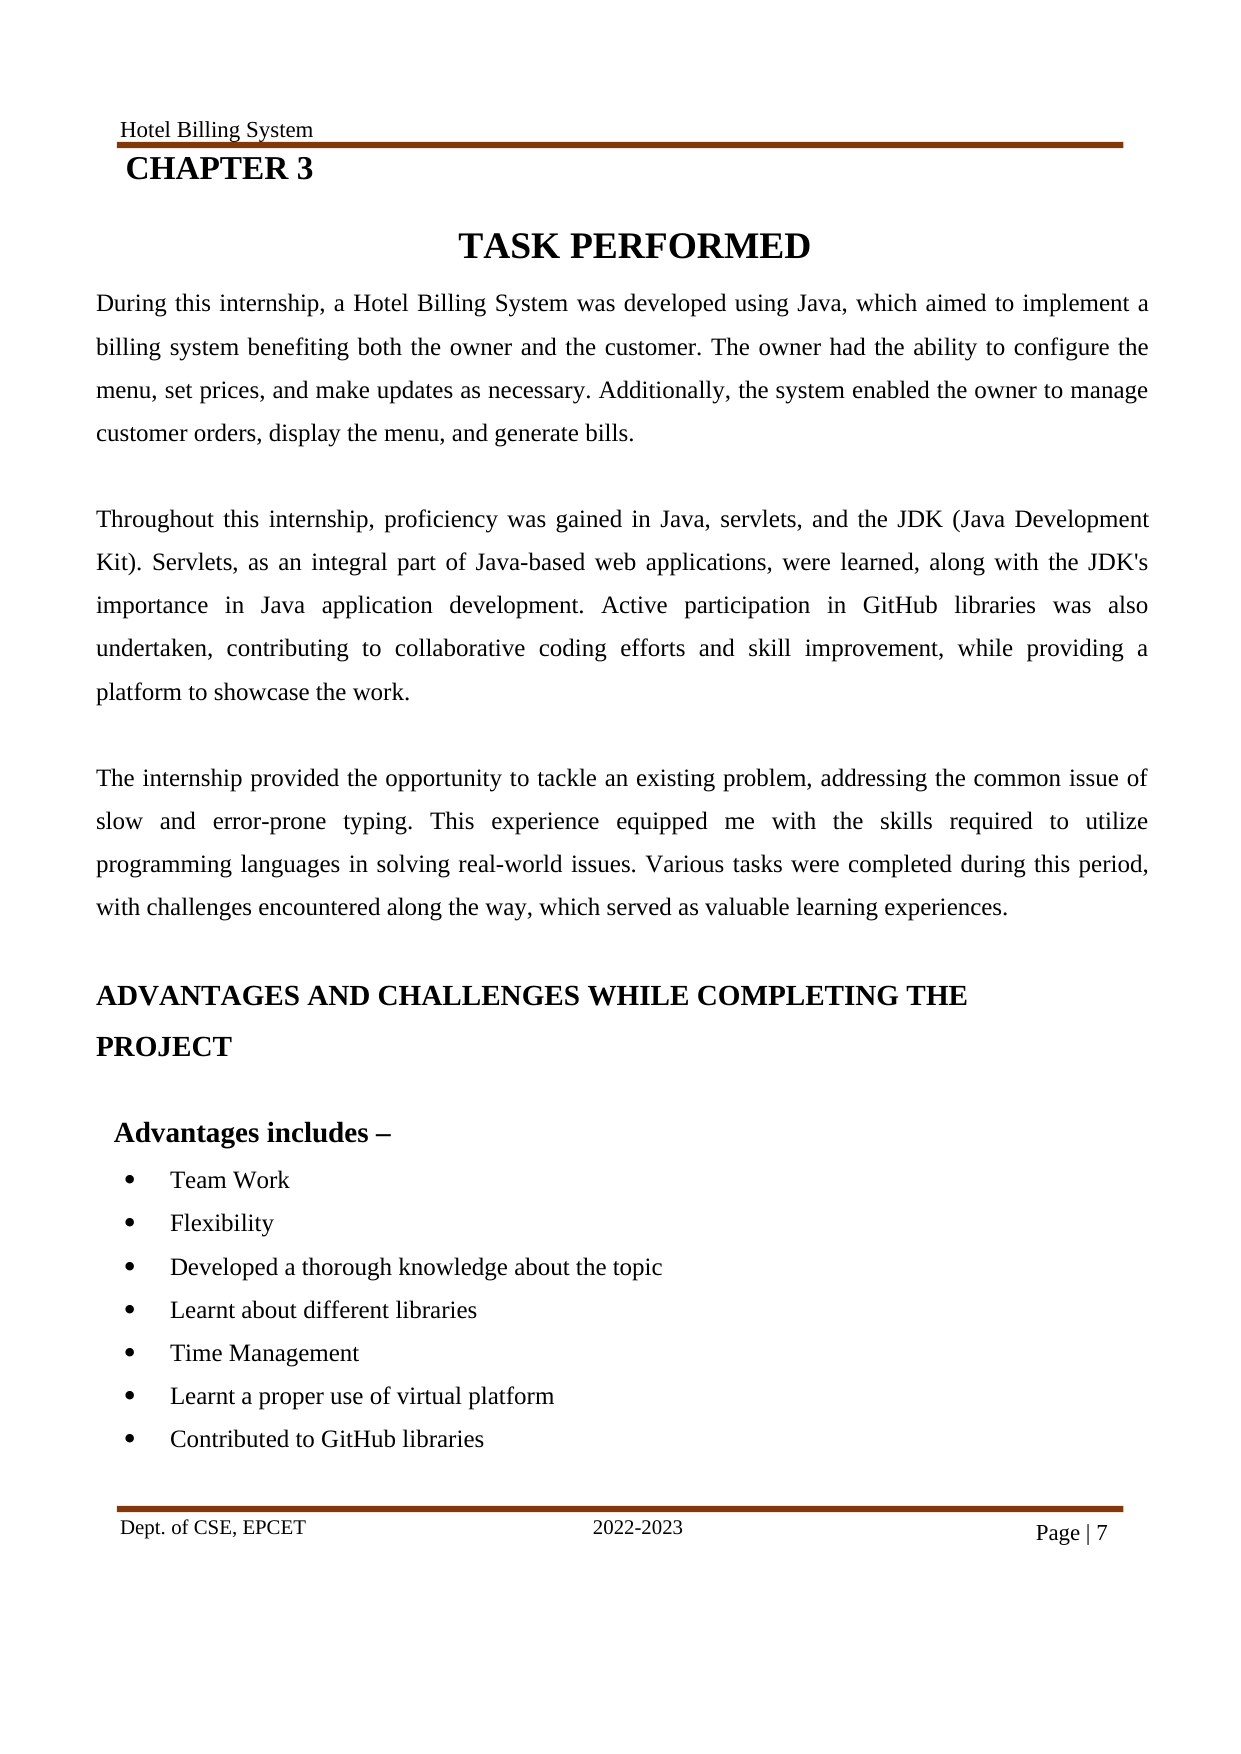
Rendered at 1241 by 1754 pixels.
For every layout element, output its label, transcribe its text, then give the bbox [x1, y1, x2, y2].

list Learnt a proper use of virtual platform [125, 1381, 1173, 1410]
list Team Work [125, 1165, 1173, 1194]
list Time Management [125, 1338, 1173, 1367]
text Advantages includes – [113, 1115, 1173, 1149]
list Learnt about different libraries [125, 1295, 1173, 1323]
text Throughout this internship, proficiency was gained in Java, servlets, and the JDK (Java Development Kit). Servlets, as an integral part of Java-based web applications, were learned, along with the JDK's importance in Java application development. Active participation in GitHub libraries was also undertaken, contributing to collaborative coding efforts and skill improvement, while providing a platform to showcase the work. [96, 504, 1150, 705]
subtitle ADVANTAGES AND CHALLENGES WHILE COMPLETING THE PROJECT [96, 978, 1088, 1062]
text The internship provided the opportunity to tackle an existing problem, addressing the common issue of slow and error-prone typing. This experience equipped me with the skills required to utilize programming languages in solving real-world issues. Various tasks were completed during this period, with challenges encountered along the way, which served as valuable learning experiences. [96, 763, 1150, 921]
list Developed a thorough knowledge about the topic [125, 1252, 1173, 1280]
subtitle CHAPTER 3 [96, 148, 1173, 186]
list Contributed to GitHub libraries [125, 1424, 1173, 1453]
text During this internship, a Hotel Billing System was developed using Java, which aimed to implement a billing system benefiting both the owner and the customer. The owner had the ability to configure the menu, set prices, and make updates as necessary. Additionally, the system enabled the owner to manage customer orders, display the menu, and generate bills. [96, 288, 1150, 447]
text TASK PERFORMED [96, 224, 1173, 267]
list Flexibility [125, 1208, 1173, 1237]
